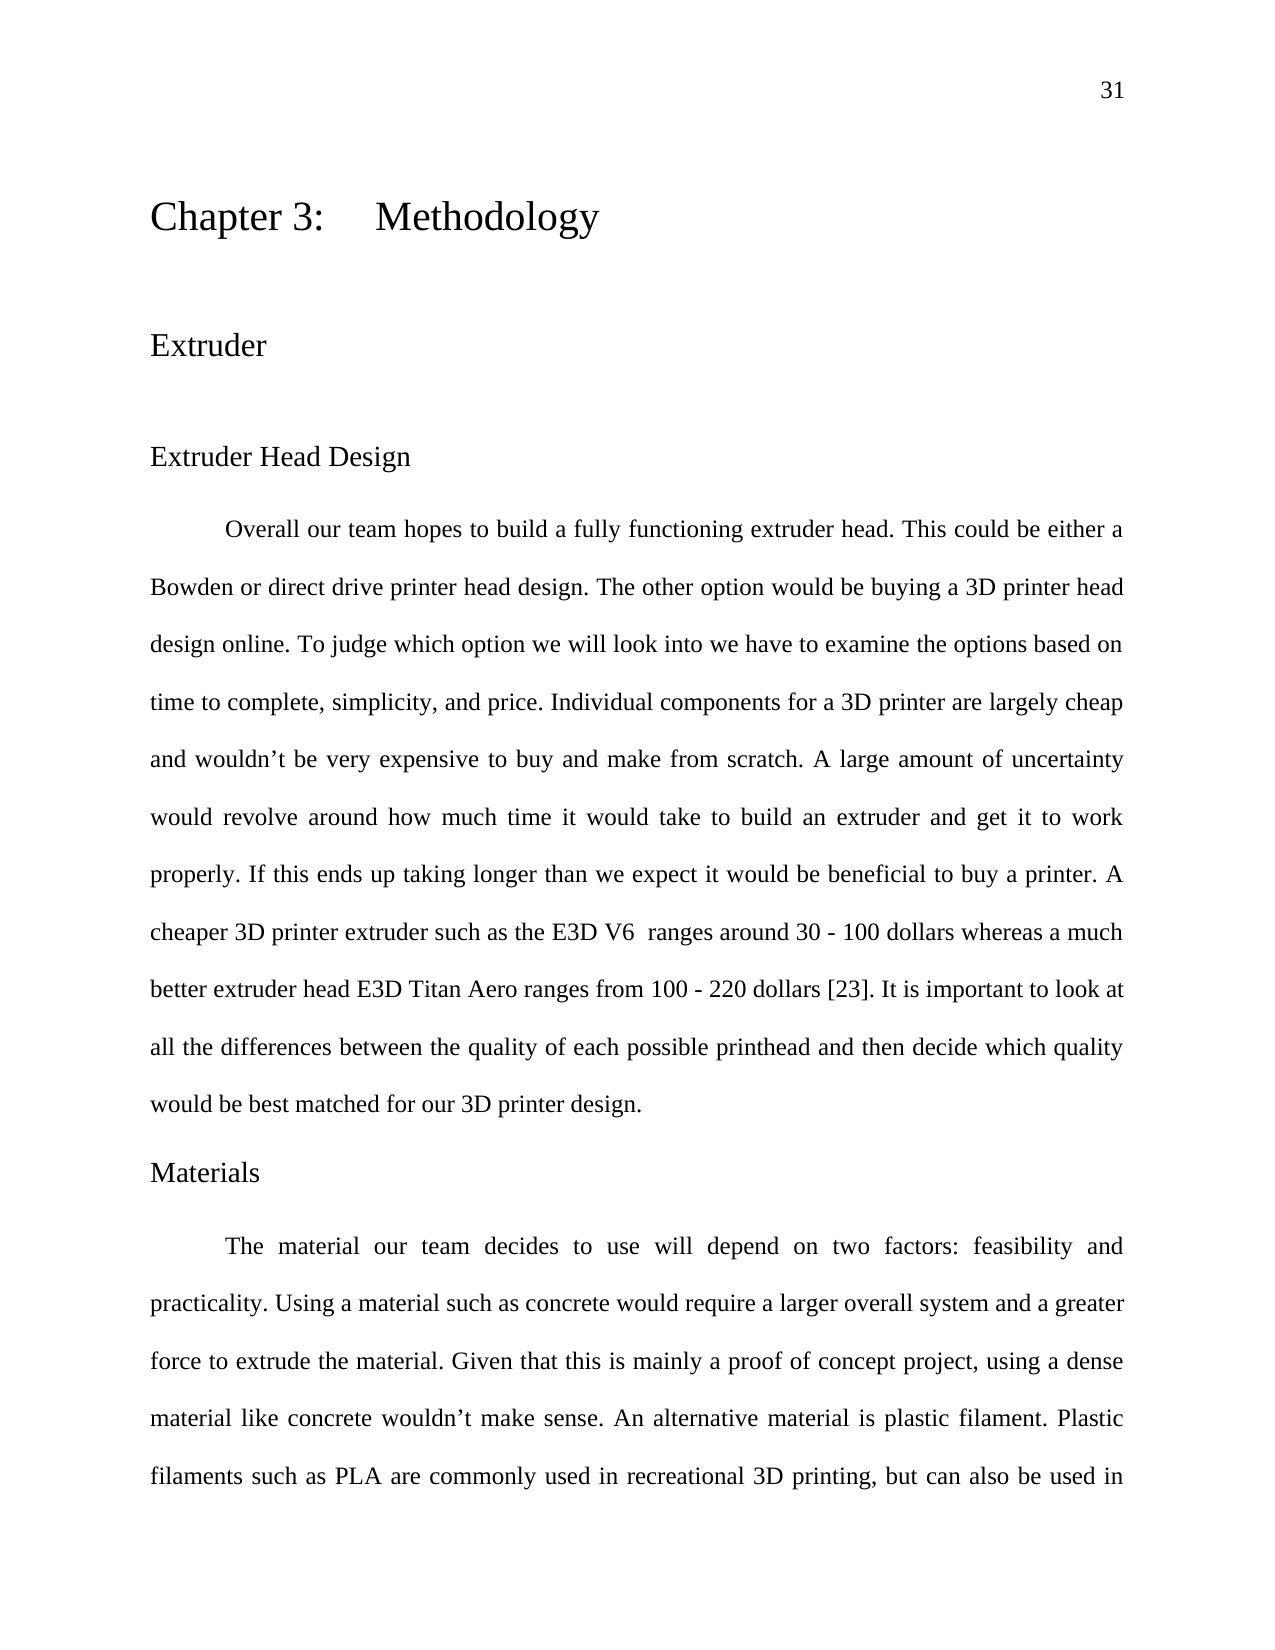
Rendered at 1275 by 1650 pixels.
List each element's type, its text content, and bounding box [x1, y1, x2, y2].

text Overall our team hopes to build a fully functioning extruder head. This could be either a Bowden or direct drive printer head design. The other option would be buying a 3D printer head design online. To judge which option we will look into we have to examine the options based on time to complete, simplicity, and price. Individual components for a 3D printer are largely cheap and wouldn’t be very expensive to buy and make from scratch. A large amount of uncertainty would revolve around how much time it would take to build an extruder and get it to work properly. If this ends up taking longer than we expect it would be beneficial to buy a printer. A cheaper 3D printer extruder such as the E3D V6 ranges around 30 - 100 dollars whereas a much better extruder head E3D Titan Aero ranges from 100 - 220 dollars [23]. It is important to look at all the differences between the quality of each possible printhead and then decide which quality would be best matched for our 3D printer design. [150, 514, 1125, 1118]
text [150, 1231, 1125, 1489]
subtitle Extruder [150, 325, 1125, 363]
subtitle Chapter 3: Methodology [150, 192, 1125, 239]
subtitle Materials [150, 1155, 1125, 1189]
subtitle Extruder Head Design [150, 439, 1125, 473]
